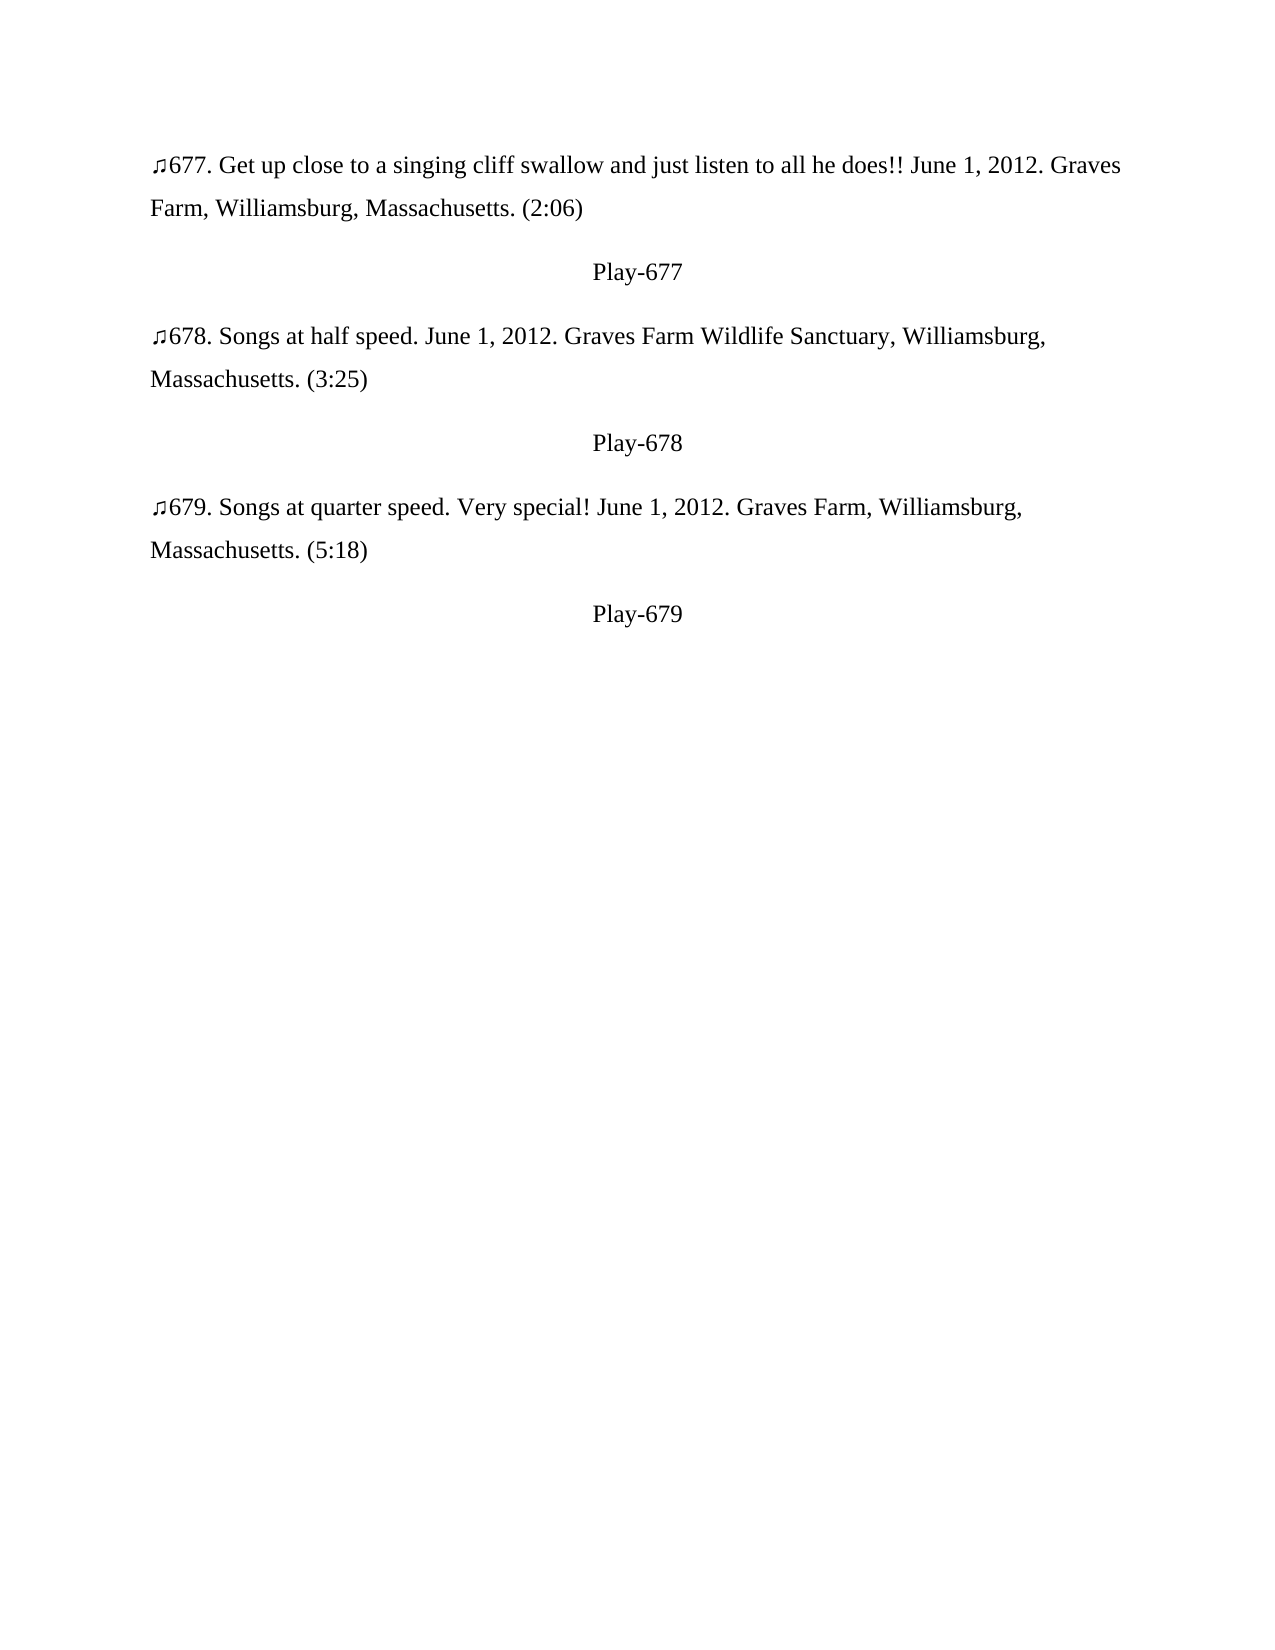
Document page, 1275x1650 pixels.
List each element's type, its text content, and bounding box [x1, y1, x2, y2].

text ♫679. Songs at quarter speed. Very special! June 1, 2012. Graves Farm, Williamsburg, Massachusetts. (5:18) [150, 492, 1125, 564]
text ♫677. Get up close to a singing cliff swallow and just listen to all he does!! June 1, 2012. Graves Farm, Williamsburg, Massachusetts. (2:06) [150, 150, 1125, 222]
text Play-678 [150, 428, 1125, 457]
text Play-679 [150, 599, 1125, 628]
text Play-677 [150, 257, 1125, 286]
text ♫678. Songs at half speed. June 1, 2012. Graves Farm Wildlife Sanctuary, Williamsburg, Massachusetts. (3:25) [150, 321, 1125, 393]
